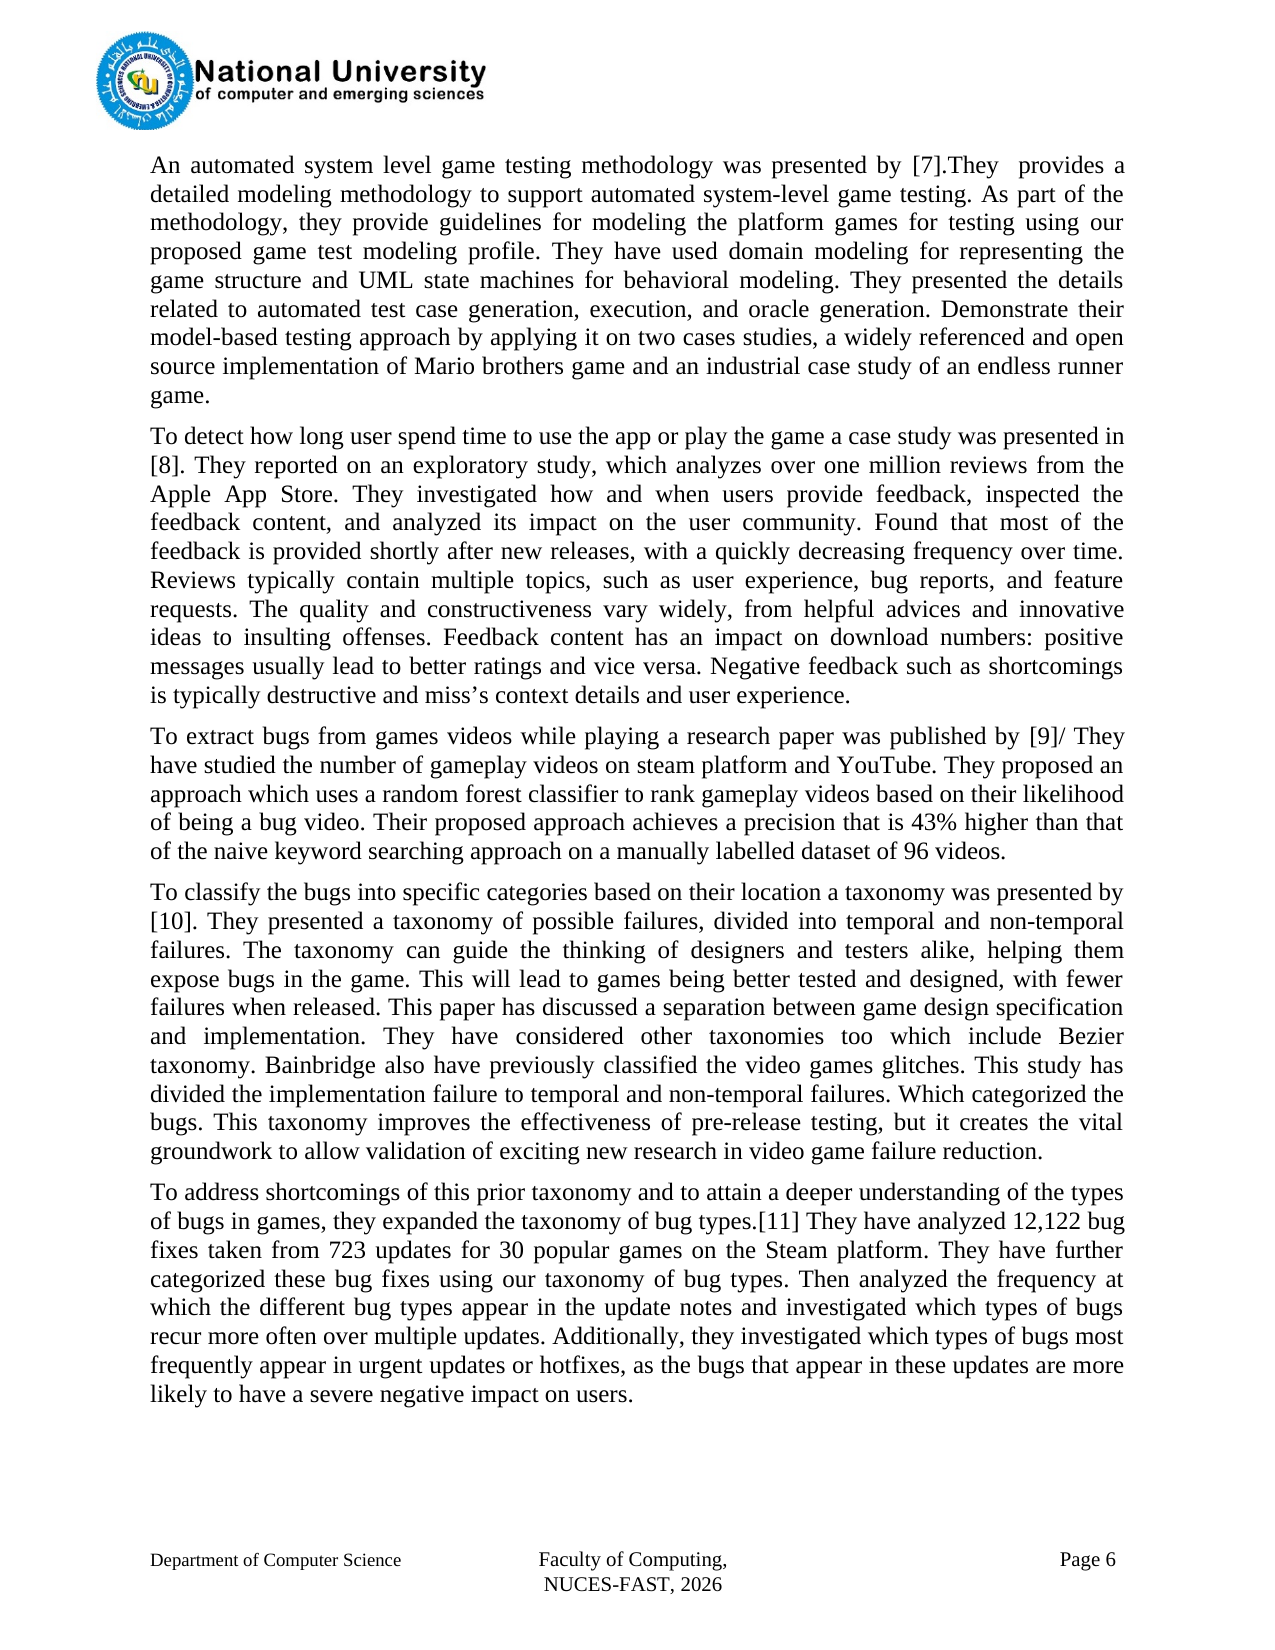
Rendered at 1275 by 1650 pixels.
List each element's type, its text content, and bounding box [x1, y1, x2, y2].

text To extract bugs from games videos while playing a research paper was published by [9]/ They have studied the number of gameplay videos on steam platform and YouTube. They proposed an approach which uses a random forest classifier to rank gameplay videos based on their likelihood of being a bug video. Their proposed approach achieves a precision that is 43% higher than that of the naive keyword searching approach on a manually labelled dataset of 96 videos. [150, 721, 1125, 865]
picture [95, 31, 490, 130]
text To address shortcomings of this prior taxonomy and to attain a deeper understanding of the types of bugs in games, they expanded the taxonomy of bug types.[11] They have analyzed 12,122 bug fixes taken from 723 updates for 30 popular games on the Steam platform. They have further categorized these bug fixes using our taxonomy of bug types. Then analyzed the frequency at which the different bug types appear in the update notes and investigated which types of bugs recur more often over multiple updates. Additionally, they investigated which types of bugs most frequently appear in urgent updates or hotfixes, as the bugs that appear in these updates are more likely to have a severe negative impact on users. [150, 1177, 1125, 1407]
picture [102, 46, 188, 126]
text To classify the bugs into specific categories based on their location a taxonomy was presented by [10]. They presented a taxonomy of possible failures, divided into temporal and non-temporal failures. The taxonomy can guide the thinking of designers and testers alike, helping them expose bugs in the game. This will lead to games being better tested and designed, with fewer failures when released. This paper has discussed a separation between game design specification and implementation. They have considered other taxonomies too which include Bezier taxonomy. Bainbridge also have previously classified the video games glitches. This study has divided the implementation failure to temporal and non-temporal failures. Which categorized the bugs. This taxonomy improves the effectiveness of pre-release testing, but it creates the vital groundwork to allow validation of exciting new research in video game failure reduction. [150, 877, 1125, 1165]
text An automated system level game testing methodology was presented by [7].They provides a detailed modeling methodology to support automated system-level game testing. As part of the methodology, they provide guidelines for modeling the platform games for testing using our proposed game test modeling profile. They have used domain modeling for representing the game structure and UML state machines for behavioral modeling. They presented the details related to automated test case generation, execution, and oracle generation. Demonstrate their model-based testing approach by applying it on two cases studies, a widely referenced and open source implementation of Mario brothers game and an industrial case study of an endless runner game. [150, 150, 1125, 409]
picture [156, 111, 168, 122]
text To detect how long user spend time to use the app or play the game a case study was presented in [8]. They reported on an exploratory study, which analyzes over one million reviews from the Apple App Store. They investigated how and when users provide feedback, inspected the feedback content, and analyzed its impact on the user community. Found that most of the feedback is provided shortly after new releases, with a quickly decreasing frequency over time. Reviews typically contain multiple topics, such as user experience, bug reports, and feature requests. The quality and constructiveness vary widely, from helpful advices and innovative ideas to insulting offenses. Feedback content has an impact on download numbers: positive messages usually lead to better ratings and vice versa. Negative feedback such as shortcomings is typically destructive and miss’s context details and user experience. [150, 421, 1125, 709]
picture [138, 37, 157, 49]
